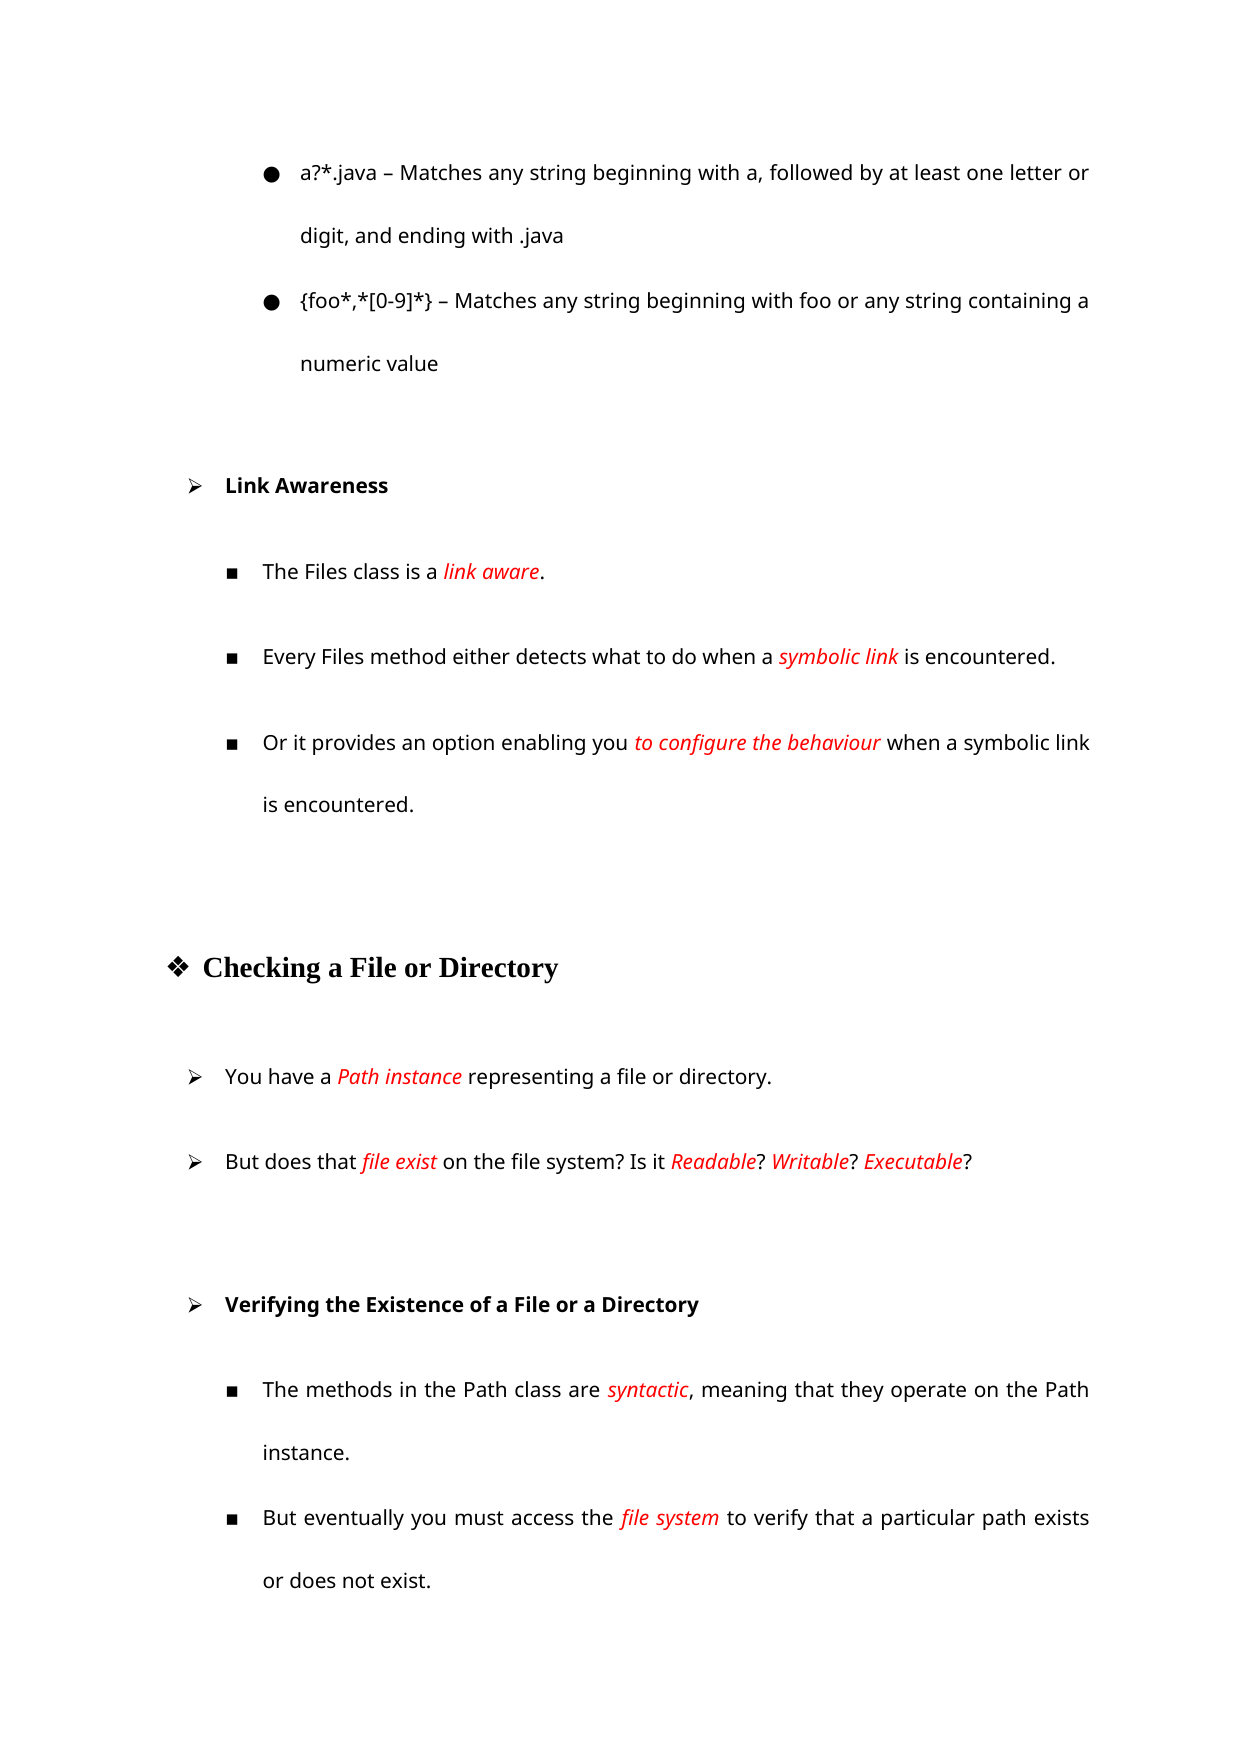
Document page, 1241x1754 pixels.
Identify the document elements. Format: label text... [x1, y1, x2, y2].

list a?*.java – Matches any string beginning with a, followed by at least one letter or digit, and ending with .java [262, 150, 1090, 249]
list The methods in the Path class are syntactic, meaning that they operate on the Path instance. [225, 1367, 1090, 1466]
list Link Awareness [187, 463, 1090, 506]
list The Files class is a link aware. [225, 548, 1090, 591]
list But eventually you must access the file system to verify that a particular path exists or does not exist. [225, 1495, 1090, 1594]
list {foo*,*[0-9]*} – Matches any string beginning with foo or any string containing a numeric value [262, 278, 1090, 378]
list Verifying the Existence of a File or a Directory [187, 1281, 1090, 1324]
list Or it provides an option enabling you to configure the behaviour when a symbolic link is encountered. [225, 719, 1090, 819]
list But does that file exist on the file system? Is it Readable? Writable? Executable? [187, 1139, 1090, 1182]
list You have a Path instance representing a file or directory. [187, 1053, 1090, 1096]
list Checking a File or Directory [165, 934, 1090, 994]
list Every Files method either detects what to do when a symbolic link is encountered. [225, 634, 1090, 676]
